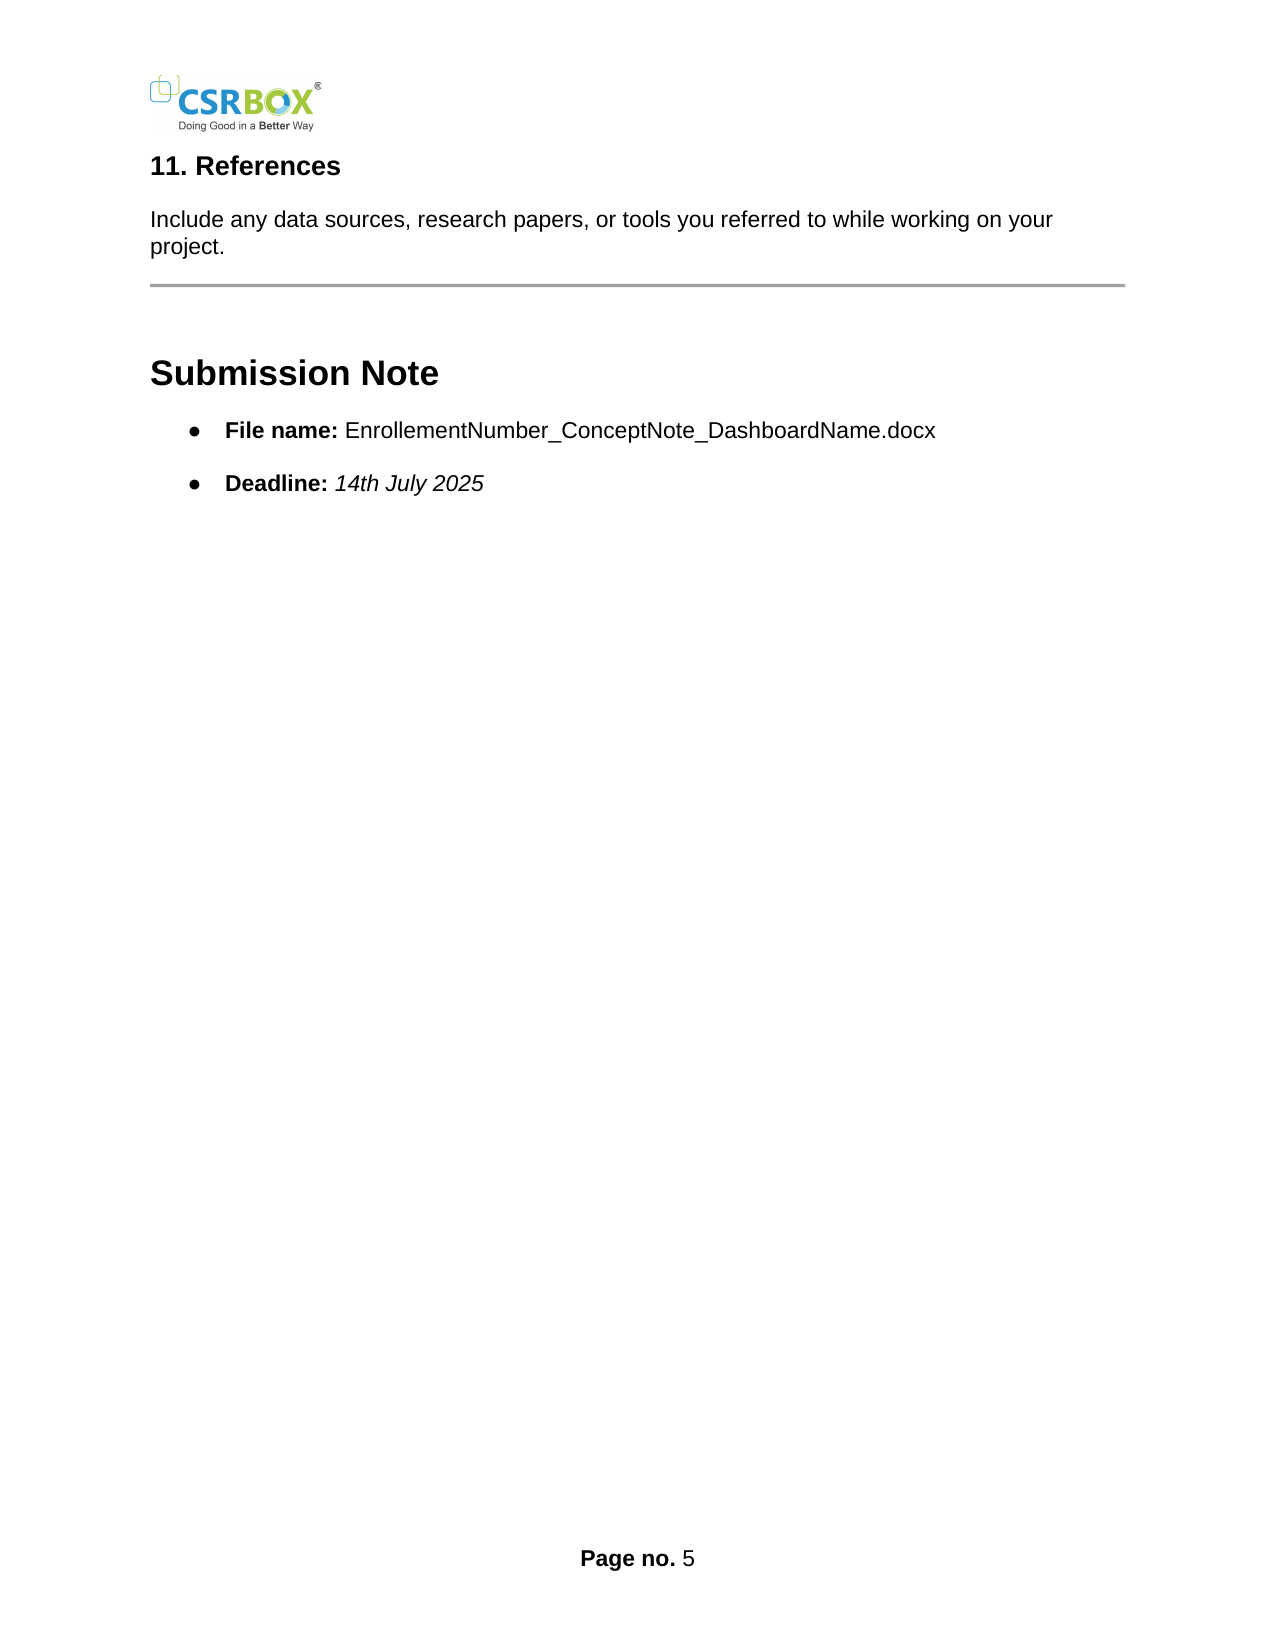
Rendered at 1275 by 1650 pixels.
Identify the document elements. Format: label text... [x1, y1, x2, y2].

picture [150, 75, 322, 132]
text Include any data sources, research papers, or tools you referred to while working on your project. [150, 206, 1125, 259]
list Deadline: 14th July 2025 [187, 470, 1125, 496]
subtitle 11. References [150, 150, 1125, 181]
subtitle Submission Note [150, 352, 1125, 392]
list File name: EnrollementNumber_ConceptNote_DashboardName.docx [187, 417, 1125, 470]
